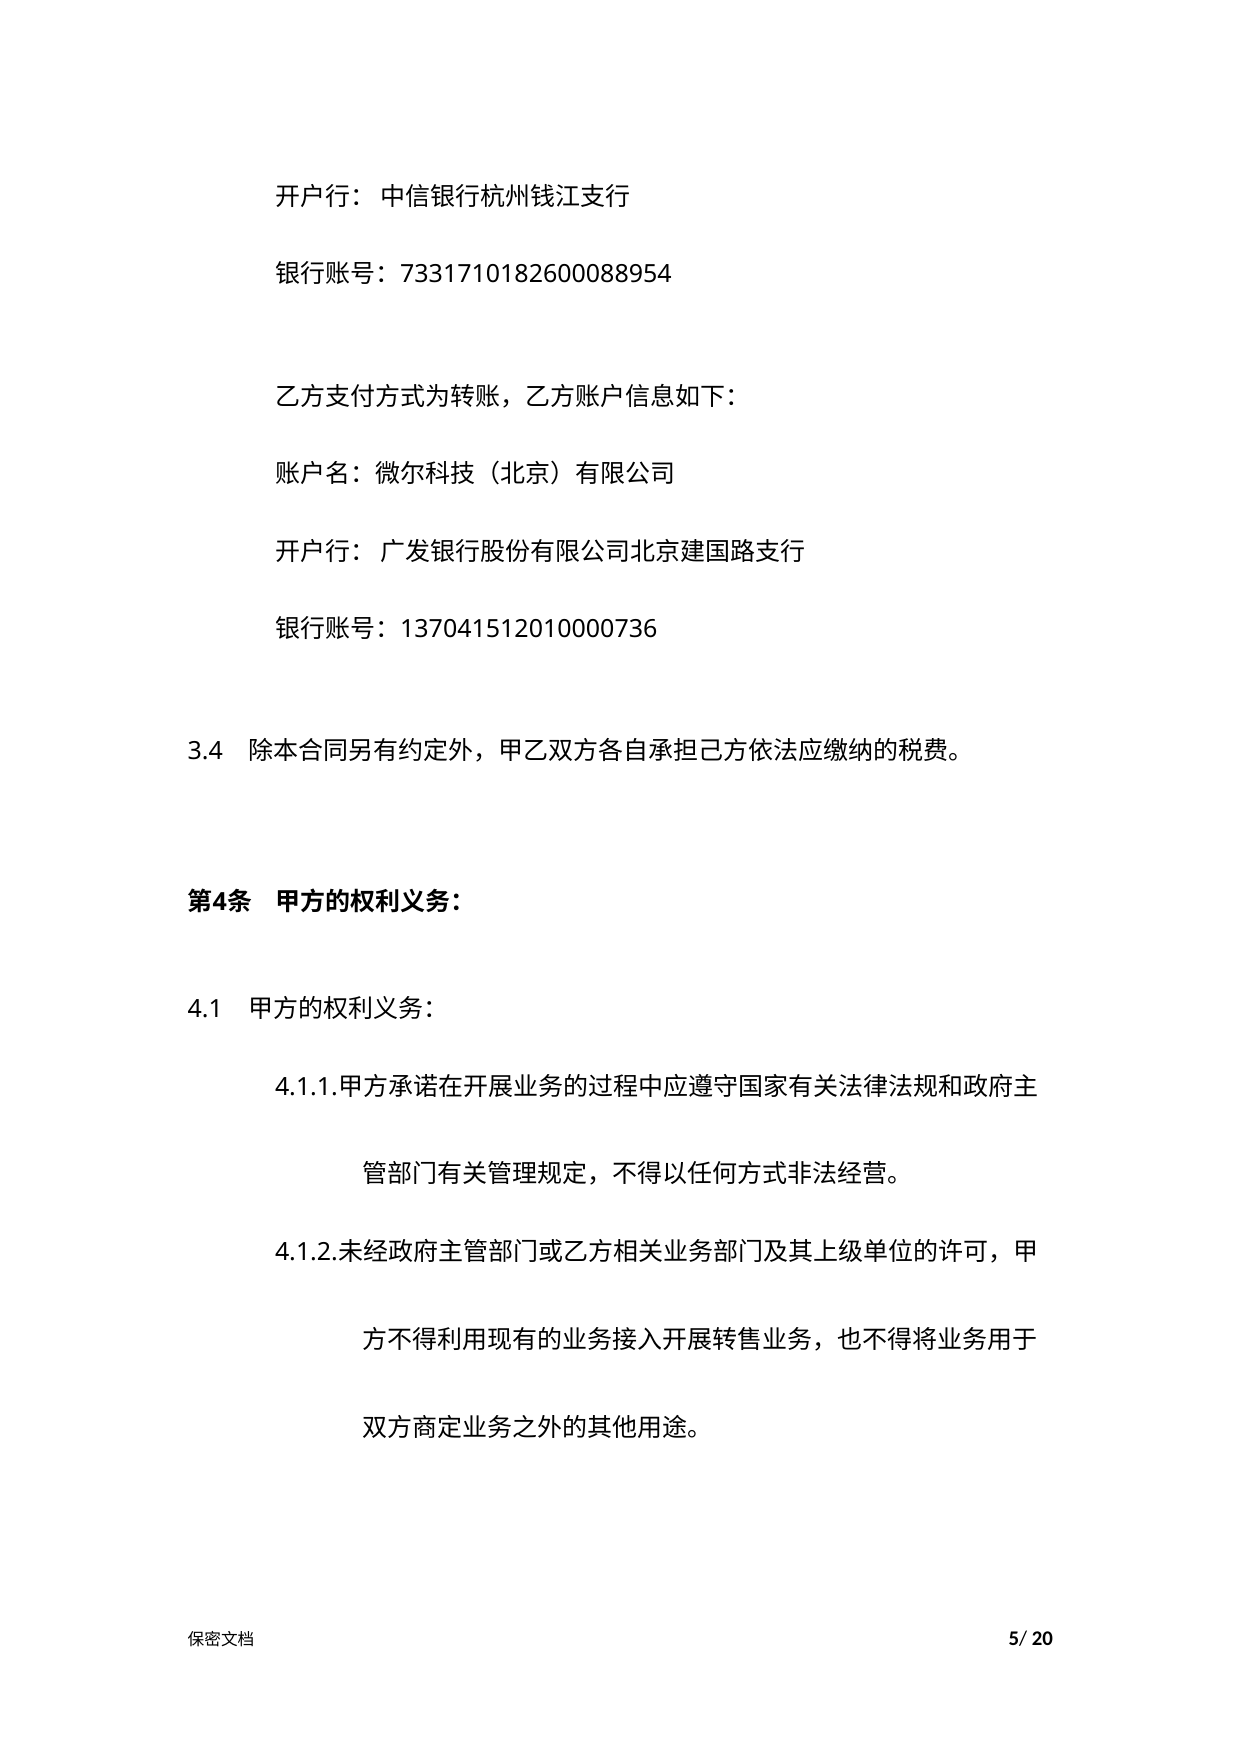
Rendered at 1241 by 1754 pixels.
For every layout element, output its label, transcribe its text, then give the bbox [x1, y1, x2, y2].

text 4.1.2.未经政府主管部门或乙方相关业务部门及其上级单位的许可，甲方不得利用现有的业务接入开展转售业务，也不得将业务用于双方商定业务之外的其他用途。 [275, 1217, 1053, 1458]
text 银行账号：7331710182600088954 [187, 239, 1053, 304]
text 银行账号：137041512010000736 [187, 594, 1053, 659]
text 3.4 除本合同另有约定外，甲乙双方各自承担己方依法应缴纳的税费。 [187, 716, 1053, 781]
text 账户名：微尔科技（北京）有限公司 [187, 439, 1053, 504]
text 4.1.1.甲方承诺在开展业务的过程中应遵守国家有关法律法规和政府主管部门有关管理规定，不得以任何方式非法经营。 [275, 1052, 1053, 1204]
text 开户行： 中信银行杭州钱江支行 [187, 162, 1053, 227]
text 乙方支付方式为转账，乙方账户信息如下： [187, 362, 1053, 427]
subtitle 甲方的权利义务： [187, 867, 1053, 932]
text 开户行： 广发银行股份有限公司北京建国路支行 [187, 517, 1053, 582]
text 4.1 甲方的权利义务： [187, 974, 1053, 1039]
